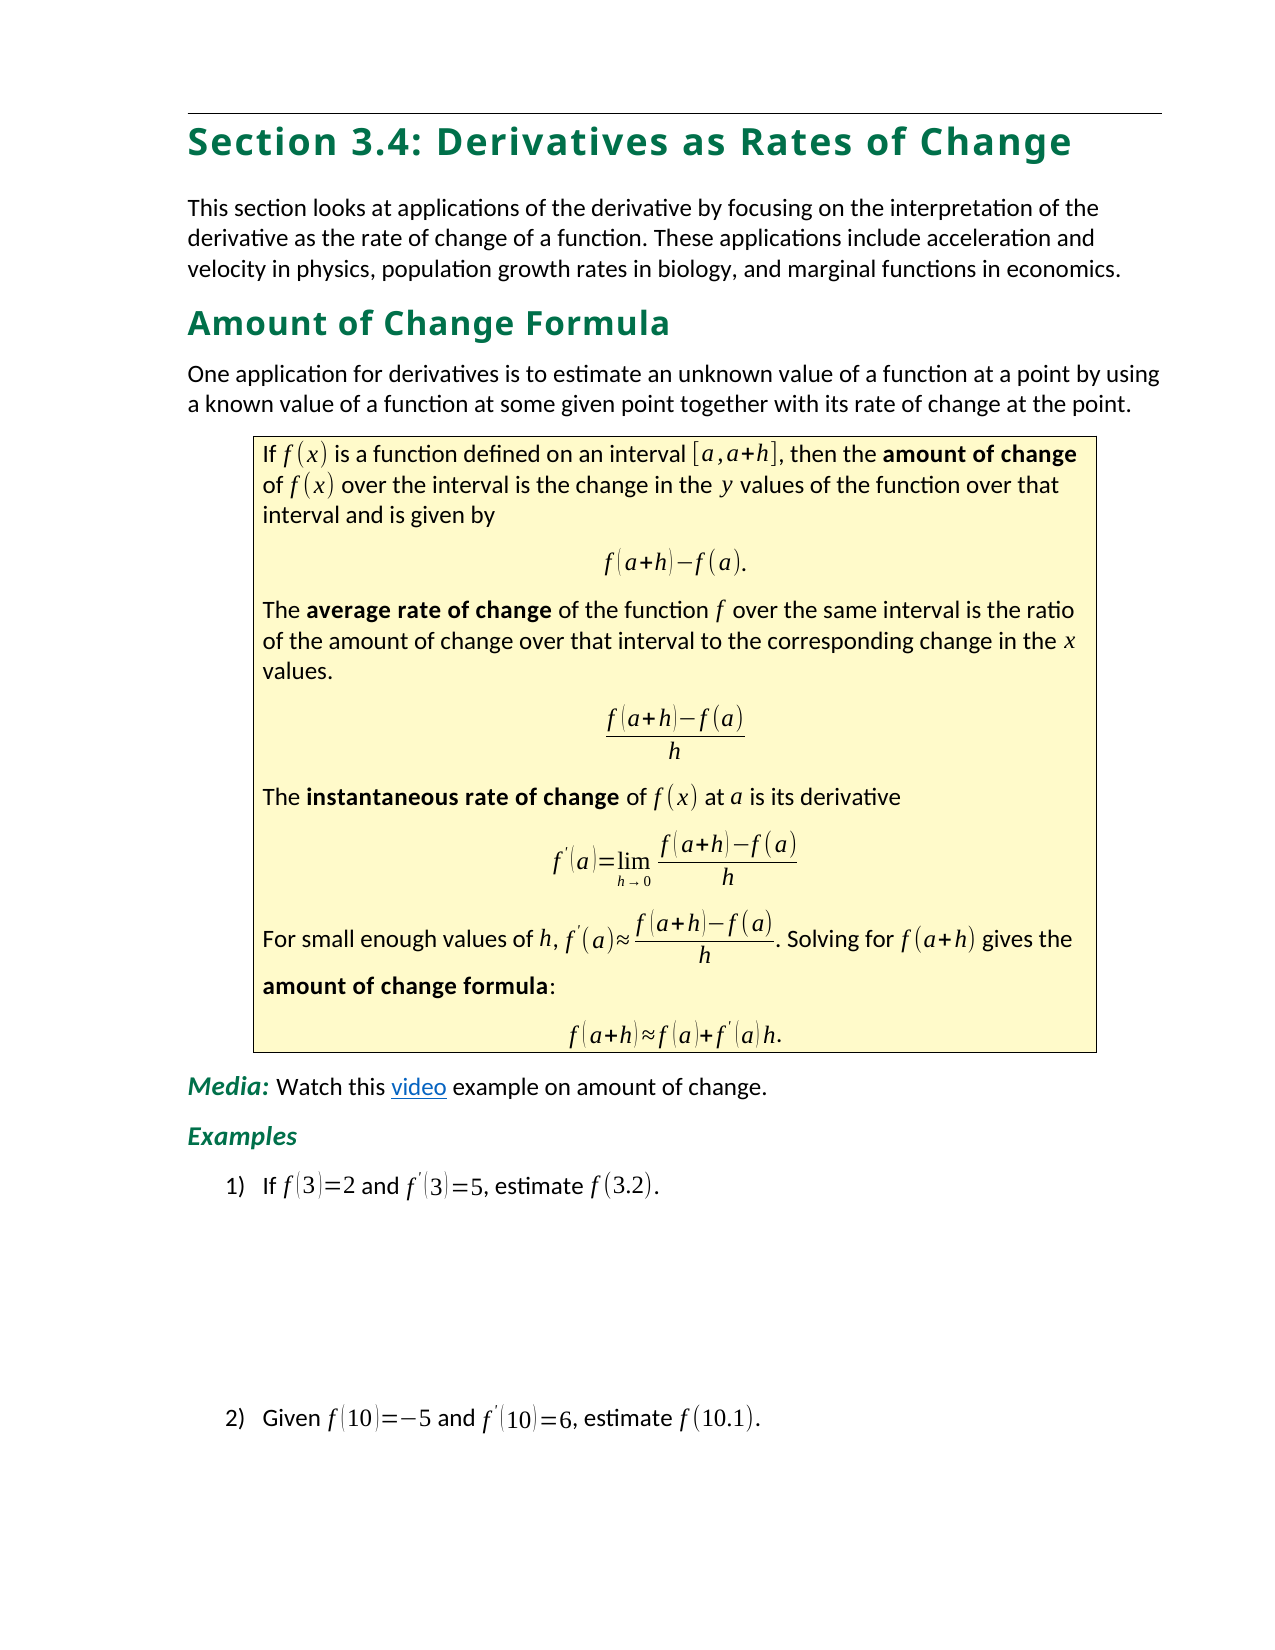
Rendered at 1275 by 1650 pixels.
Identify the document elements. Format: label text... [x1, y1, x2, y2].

text The instantaneous rate of change of at is its derivative [254, 778, 1096, 812]
text If is a function defined on an interval , then the amount of change of over the interval is the change in the values of the function over that interval and is given by [254, 437, 1096, 530]
text . [254, 1014, 1096, 1052]
text For small enough values of , . Solving for gives the amount of change formula: [254, 904, 1096, 1000]
text This section looks at applications of the derivative by focusing on the interpretation of the derivative as the rate of change of a function. These applications include acceleration and velocity in physics, population growth rates in biology, and marginal functions in economics. [187, 192, 1162, 283]
text One application for derivatives is to estimate an unknown value of a function at a point by using a known value of a function at some given point together with its rate of change at the point. [187, 358, 1162, 419]
list If and , estimate . [225, 1169, 1162, 1202]
subtitle Amount of Change Formula [187, 300, 1162, 345]
subtitle Section 3.4: Derivatives as Rates of Change [187, 114, 1162, 167]
text Media: Watch this video example on amount of change. [187, 1069, 1162, 1102]
list Given and , estimate . [225, 1402, 1162, 1434]
text . [254, 544, 1096, 578]
text The average rate of change of the function over the same interval is the ratio of the amount of change over that interval to the corresponding change in the values. [254, 591, 1096, 686]
text Examples [187, 1119, 1162, 1152]
